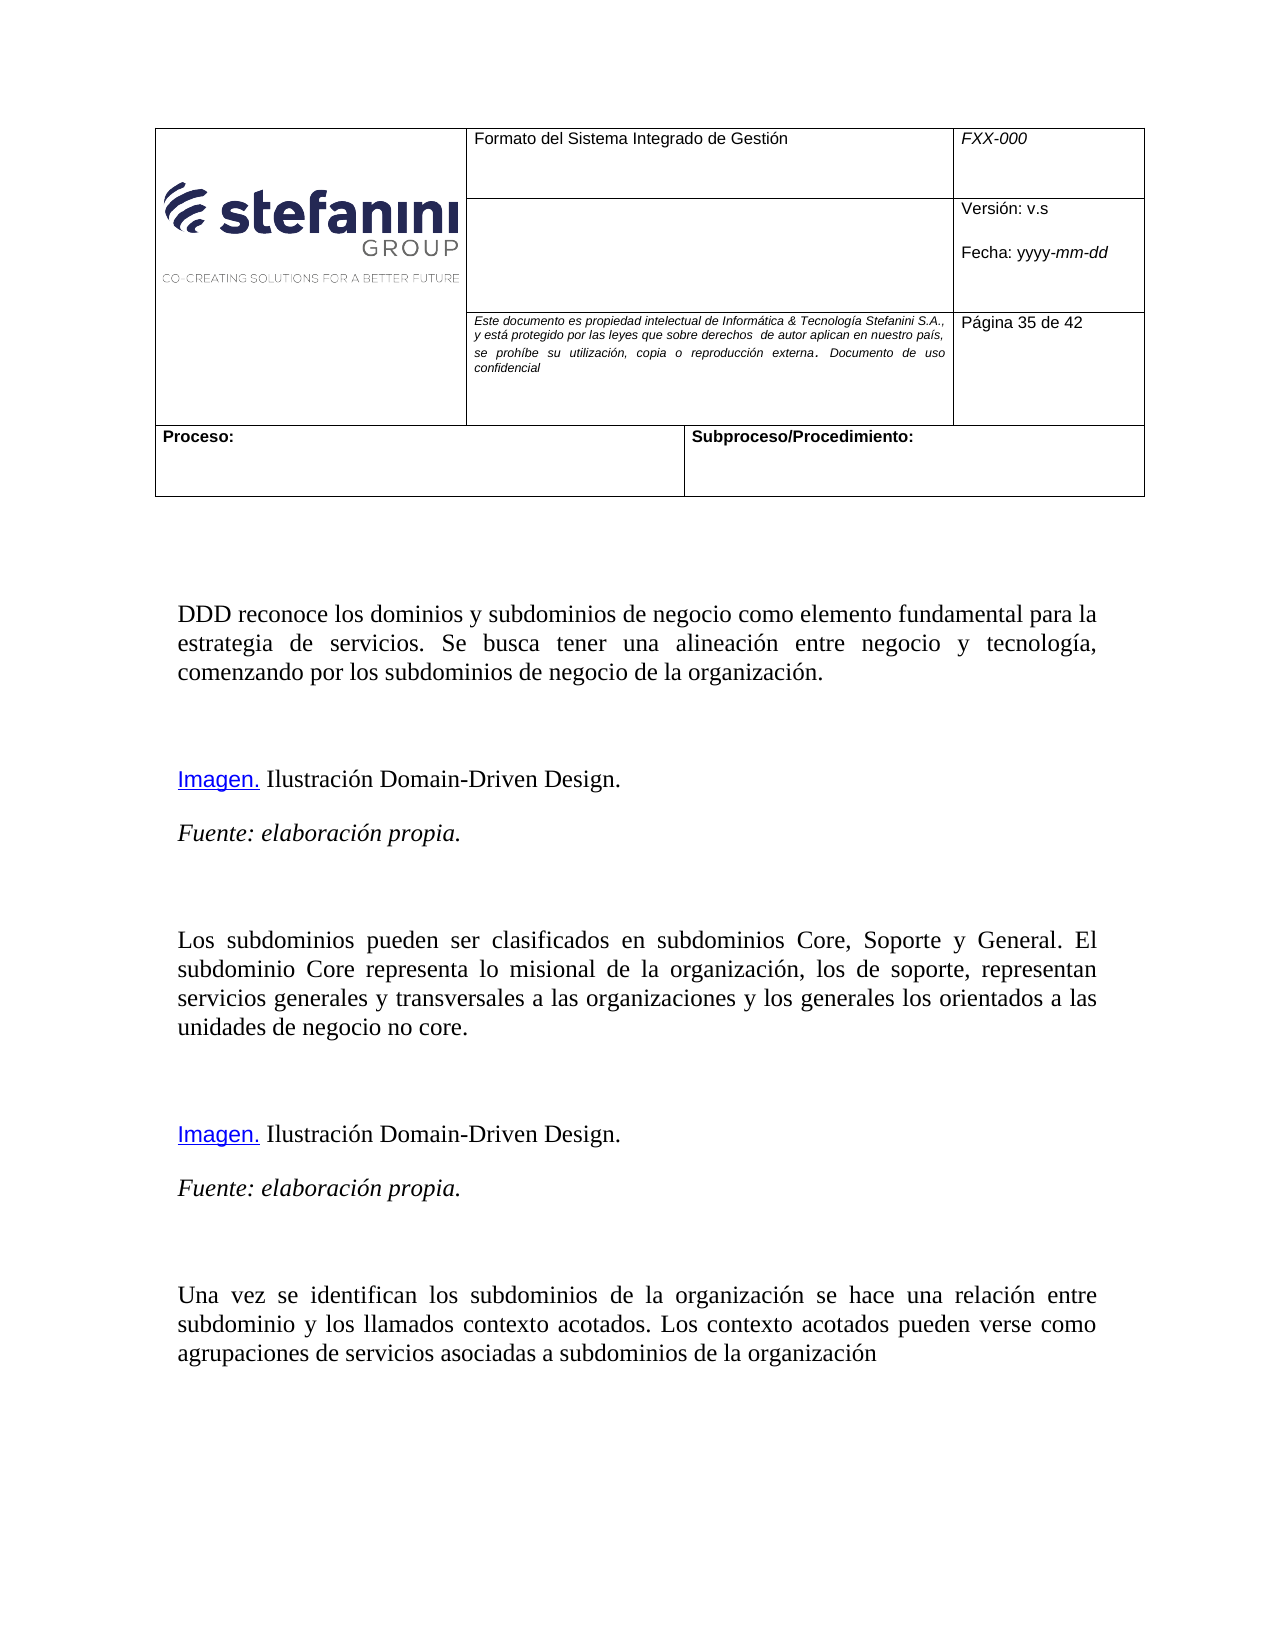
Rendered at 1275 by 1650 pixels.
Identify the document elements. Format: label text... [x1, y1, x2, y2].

text DDD reconoce los dominios y subdominios de negocio como elemento fundamental para la estrategia de servicios. Se busca tener una alineación entre negocio y tecnología, comenzando por los subdominios de negocio de la organización. [177, 599, 1098, 686]
text Una vez se identifican los subdominios de la organización se hace una relación entre subdominio y los llamados contexto acotados. Los contexto acotados pueden verse como agrupaciones de servicios asociadas a subdominios de la organización [177, 1281, 1098, 1367]
picture [162, 182, 460, 286]
text Fuente: elaboración propia. [177, 1173, 1098, 1202]
text Fuente: elaboración propia. [177, 818, 1098, 847]
text Los subdominios pueden ser clasificados en subdominios Core, Soporte y General. El subdominio Core representa lo misional de la organización, los de soporte, representan servicios generales y transversales a las organizaciones y los generales los orientados a las unidades de negocio no core. [177, 926, 1098, 1041]
text Imagen. Ilustración Domain-Driven Design. [177, 1119, 1098, 1148]
text Imagen. Ilustración Domain-Driven Design. [177, 764, 1098, 793]
